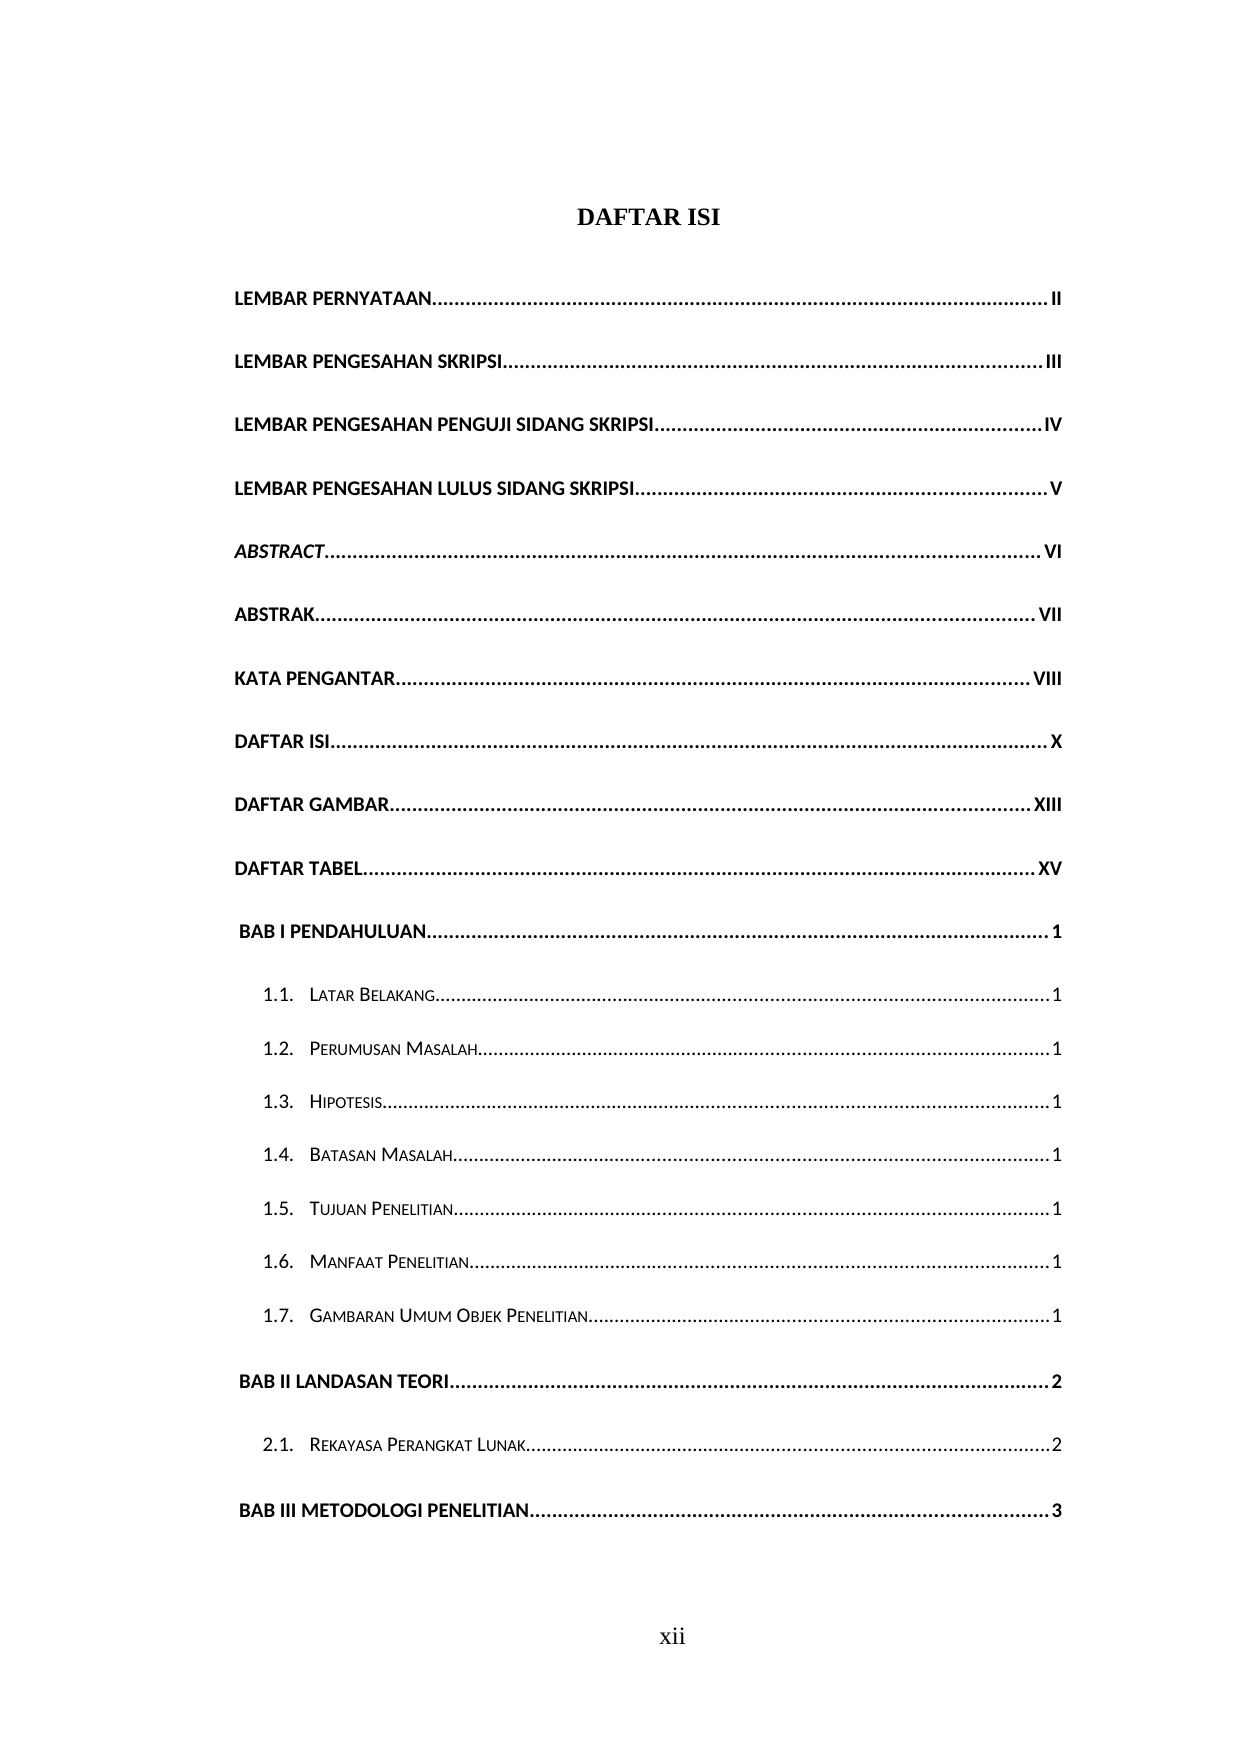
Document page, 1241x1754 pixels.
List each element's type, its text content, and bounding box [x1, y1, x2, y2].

text 1.7. Gambaran Umum Objek Penelitian 1 [234, 1302, 1063, 1327]
text 1.5. Tujuan Penelitian 1 [234, 1195, 1063, 1221]
text DAFTAR ISI x [234, 728, 1063, 753]
text 1.2. Perumusan Masalah 1 [234, 1035, 1063, 1060]
text BAB III METODOLOGI PENELITIAN 3 [234, 1497, 1063, 1523]
text KATA PENGANTAR viii [234, 665, 1063, 690]
text DAFTAR TABEL xv [234, 855, 1063, 880]
text ABSTRAK vii [234, 601, 1063, 627]
text BAB II LANDASAN TEORI 2 [234, 1368, 1063, 1393]
text LEMBAR PERNYATAAN ii [234, 285, 1063, 310]
text DAFTAR GAMBAR xiii [234, 791, 1063, 817]
text LEMBAR PENGESAHAN PENGUJI SIDANG SKRIPSI iv [234, 411, 1063, 437]
text 2.1. Rekayasa Perangkat Lunak 2 [234, 1431, 1063, 1457]
text LEMBAR PENGESAHAN SKRIPSI iii [234, 348, 1063, 373]
text 1.4. Batasan Masalah 1 [234, 1142, 1063, 1167]
text 1.6. Manfaat Penelitian 1 [234, 1248, 1063, 1274]
text LEMBAR PENGESAHAN LULUS SIDANG SKRIPSI v [234, 475, 1063, 500]
text 1.1. Latar Belakang 1 [234, 981, 1063, 1007]
text ABSTRACT vi [234, 538, 1063, 563]
subtitle DAFTAR ISI [234, 202, 1063, 231]
text BAB I PENDAHULUAN 1 [234, 918, 1063, 943]
text 1.3. Hipotesis 1 [234, 1088, 1063, 1114]
